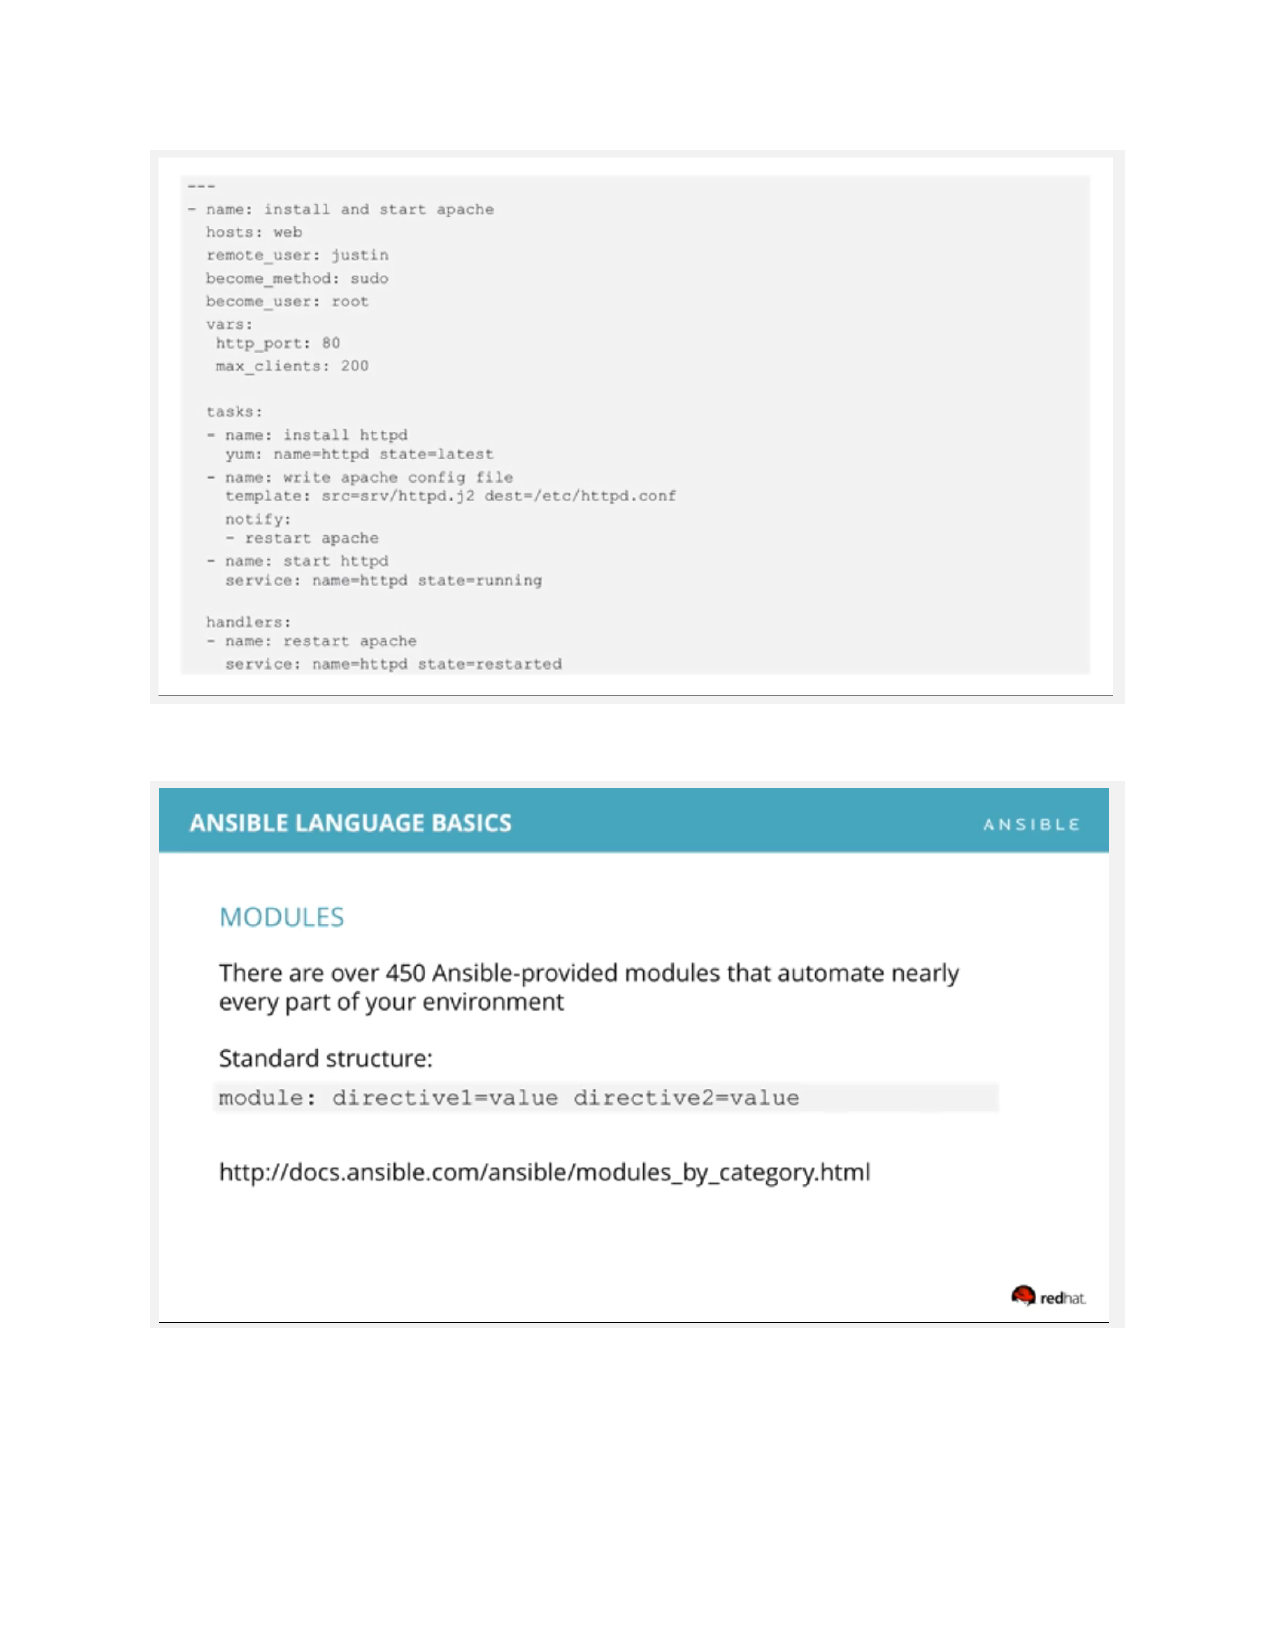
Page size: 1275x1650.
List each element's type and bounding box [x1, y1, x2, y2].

picture [150, 150, 1125, 704]
picture [150, 781, 1125, 1328]
